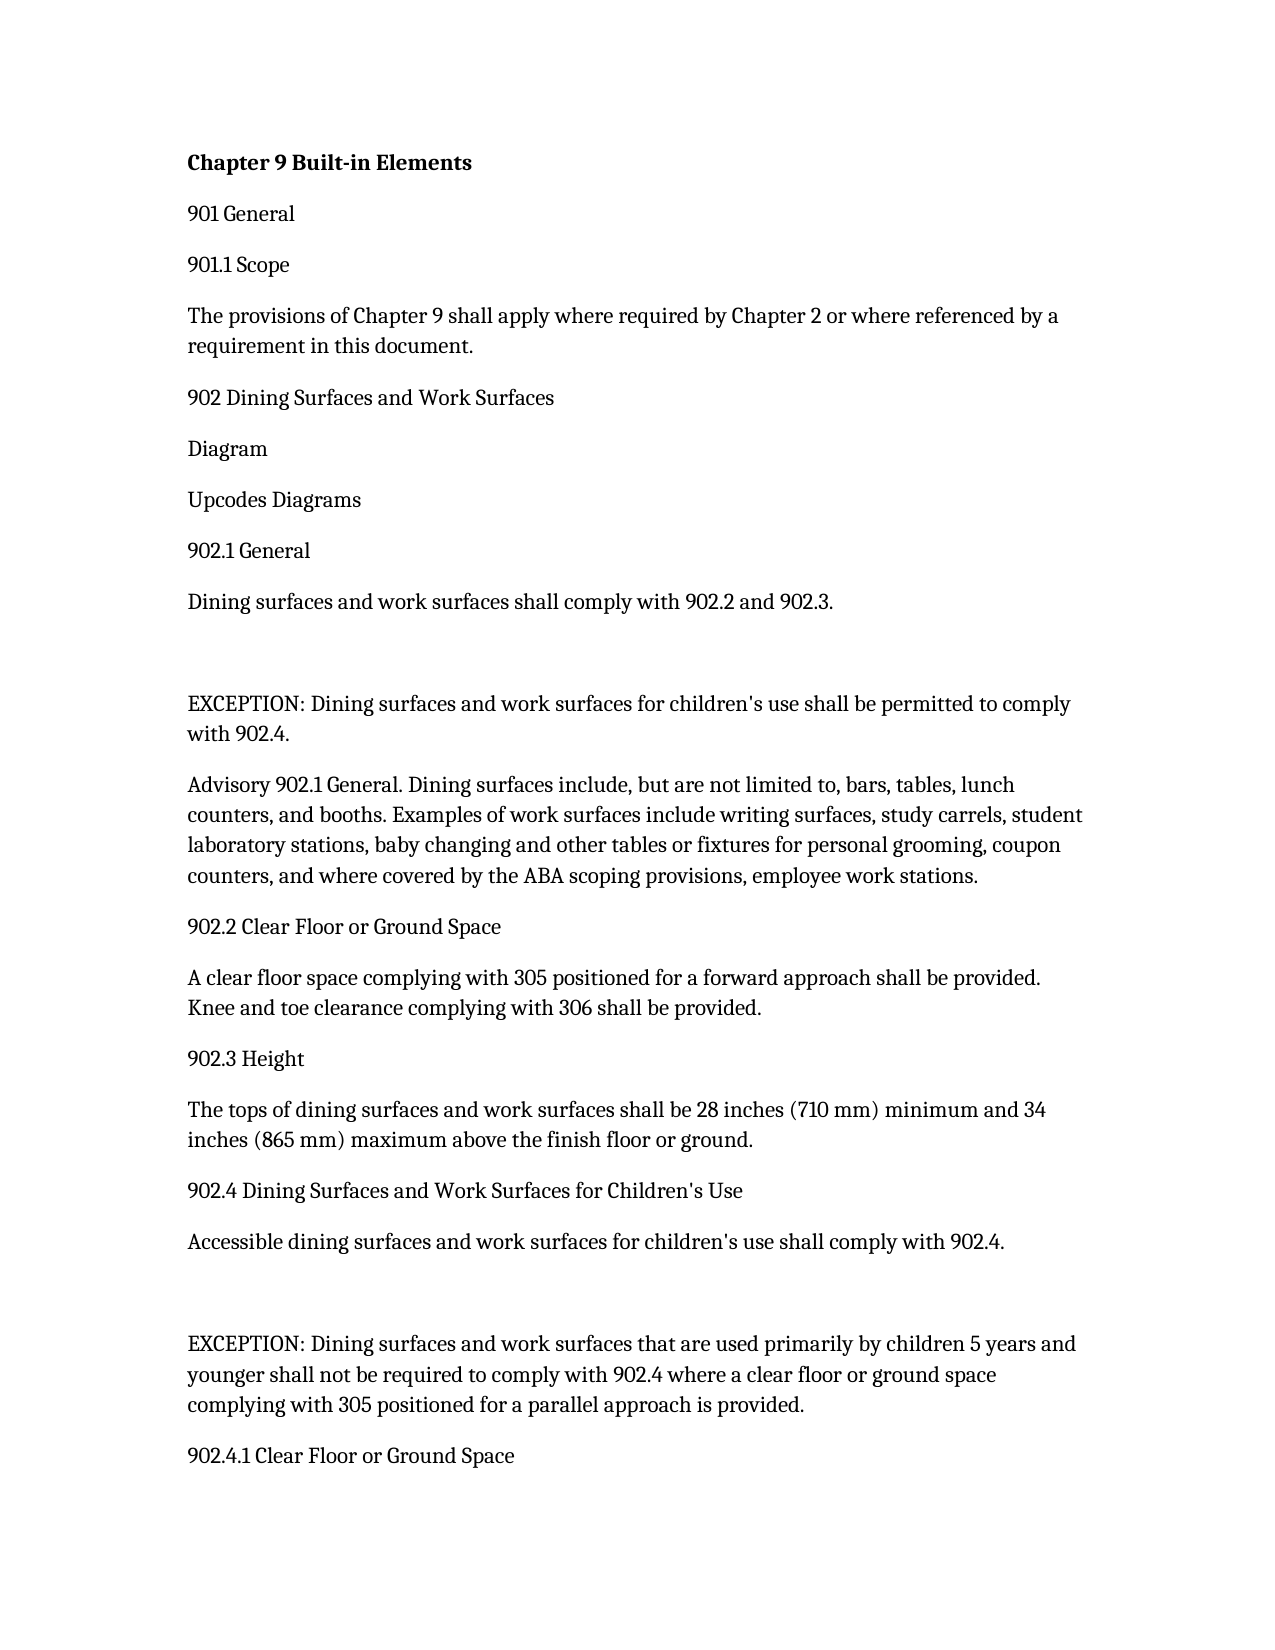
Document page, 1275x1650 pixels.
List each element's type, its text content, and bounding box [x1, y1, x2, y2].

text 901.1 Scope [187, 252, 1087, 278]
text Upcodes Diagrams [187, 486, 1087, 513]
text 902.1 General [187, 537, 1087, 564]
text Dining surfaces and work surfaces shall comply with 902.2 and 902.3. [187, 588, 1087, 615]
text 902.3 Height [187, 1046, 1087, 1072]
text The provisions of Chapter 9 shall apply where required by Chapter 2 or where referenced by a requirement in this document. [187, 303, 1087, 360]
text 902.4.1 Clear Floor or Ground Space [187, 1443, 1087, 1469]
text 902 Dining Surfaces and Work Surfaces [187, 384, 1087, 411]
text Accessible dining surfaces and work surfaces for children's use shall comply with 902.4. [187, 1229, 1087, 1256]
text Advisory 902.1 General. Dining surfaces include, but are not limited to, bars, tables, lunch counters, and booths. Examples of work surfaces include writing surfaces, study carrels, student laboratory stations, baby changing and other tables or fixtures for personal grooming, coupon counters, and where covered by the ABA scoping provisions, employee work stations. [187, 772, 1087, 889]
text The tops of dining surfaces and work surfaces shall be 28 inches (710 mm) minimum and 34 inches (865 mm) maximum above the finish floor or ground. [187, 1097, 1087, 1153]
text Chapter 9 Built-in Elements [187, 150, 1087, 176]
text Diagram [187, 435, 1087, 462]
text EXCEPTION: Dining surfaces and work surfaces for children's use shall be permitted to comply with 902.4. [187, 691, 1087, 747]
text 901 General [187, 201, 1087, 227]
text A clear floor space complying with 305 positioned for a forward approach shall be provided. Knee and toe clearance complying with 306 shall be provided. [187, 964, 1087, 1021]
text 902.2 Clear Floor or Ground Space [187, 913, 1087, 940]
text 902.4 Dining Surfaces and Work Surfaces for Children's Use [187, 1178, 1087, 1204]
text EXCEPTION: Dining surfaces and work surfaces that are used primarily by children 5 years and younger shall not be required to comply with 902.4 where a clear floor or ground space complying with 305 positioned for a parallel approach is provided. [187, 1331, 1087, 1418]
